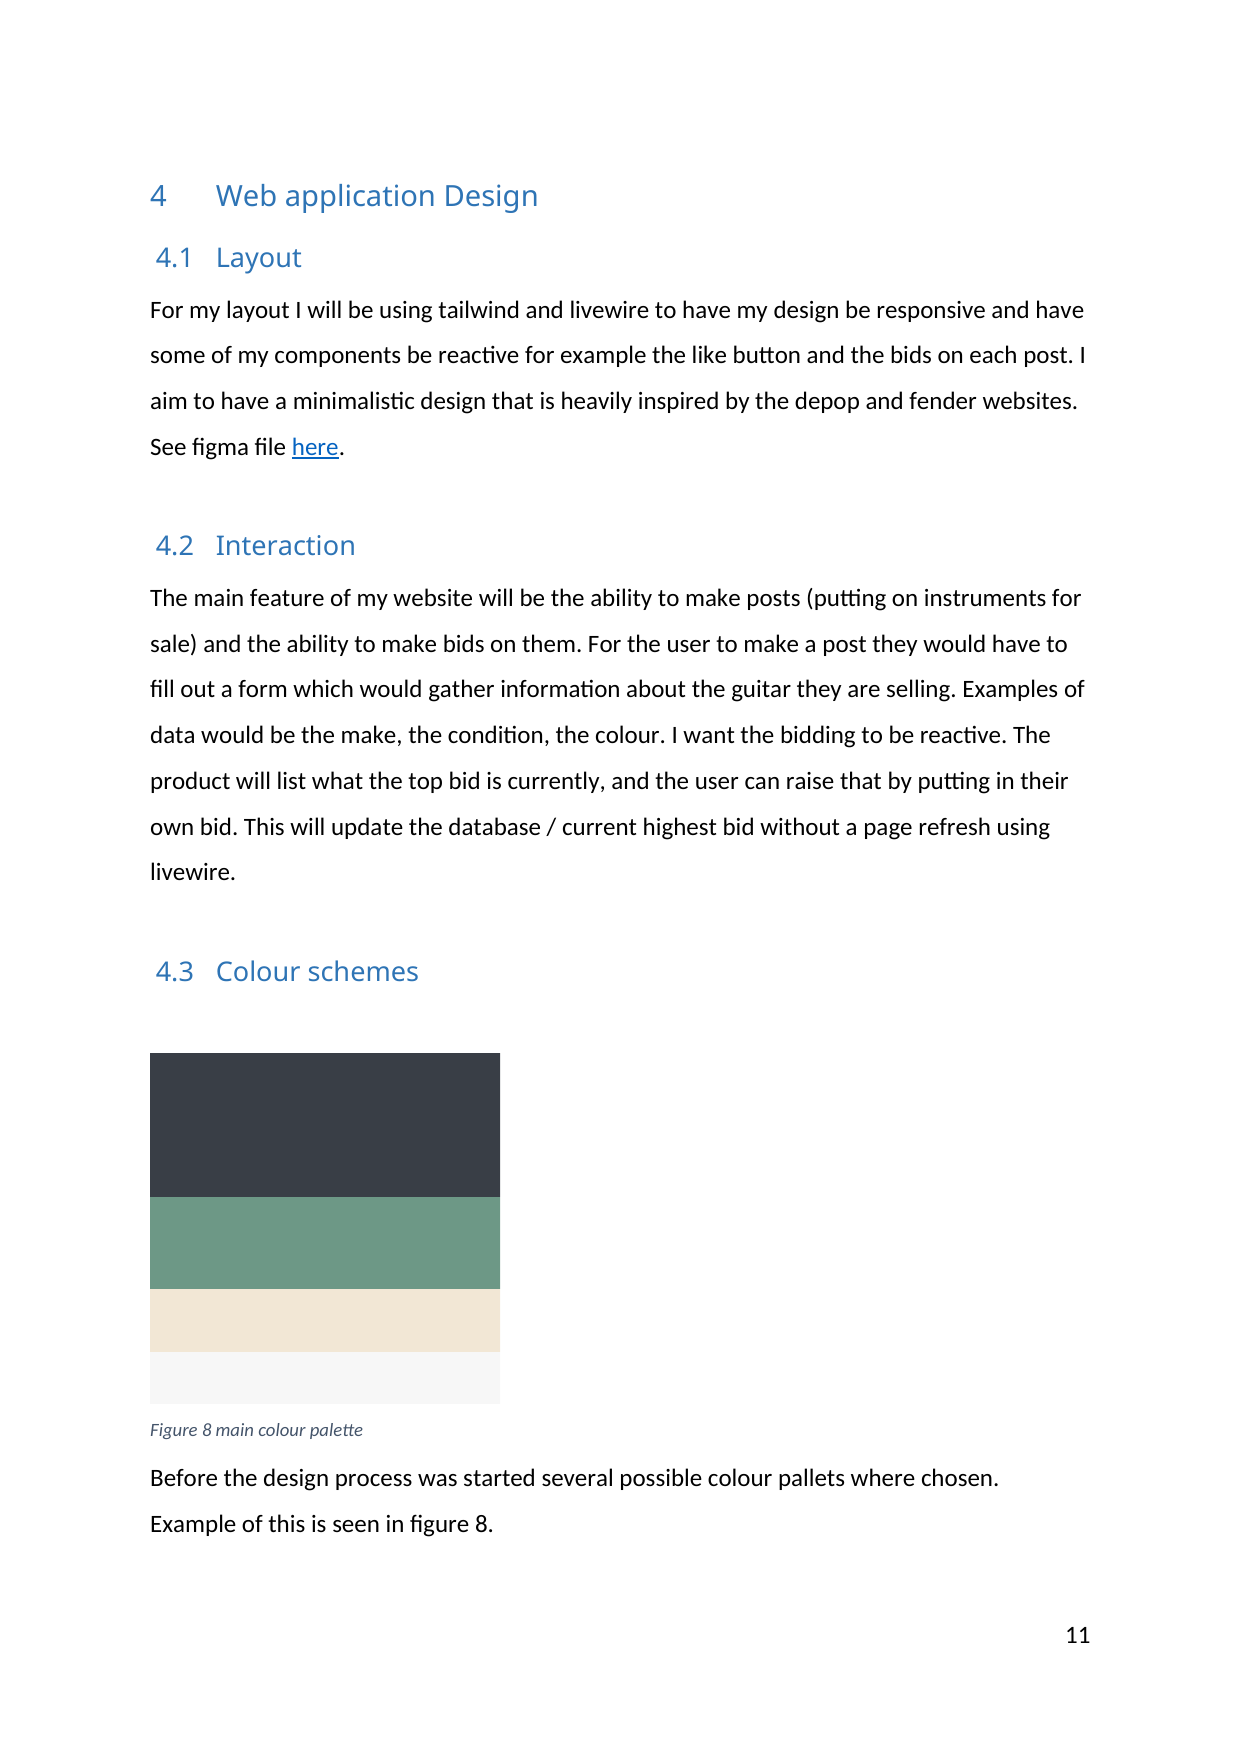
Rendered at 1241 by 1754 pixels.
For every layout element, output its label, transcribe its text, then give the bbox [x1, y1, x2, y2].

subtitle Web application Design [150, 175, 1090, 215]
text Before the design process was started several possible colour pallets where chosen. Example of this is seen in figure 8. [150, 1462, 1090, 1538]
text See figma file here. [150, 431, 1090, 462]
picture [150, 1053, 501, 1404]
subtitle Interaction [156, 527, 1090, 564]
subtitle Layout [156, 239, 1090, 276]
subtitle Colour schemes [156, 952, 1090, 989]
text For my layout I will be using tailwind and livewire to have my design be responsive and have some of my components be reactive for example the like button and the bids on each post. I aim to have a minimalistic design that is heavily inspired by the depop and fender websites. [150, 294, 1090, 416]
text The main feature of my website will be the ability to make posts (putting on instruments for sale) and the ability to make bids on them. For the user to make a post they would have to fill out a form which would gather information about the guitar they are selling. Examples of data would be the make, the condition, the colour. I want the bidding to be reactive. The product will list what the top bid is currently, and the user can raise that by putting in their own bid. This will update the database / current highest bid without a page refresh using livewire. [150, 582, 1090, 887]
